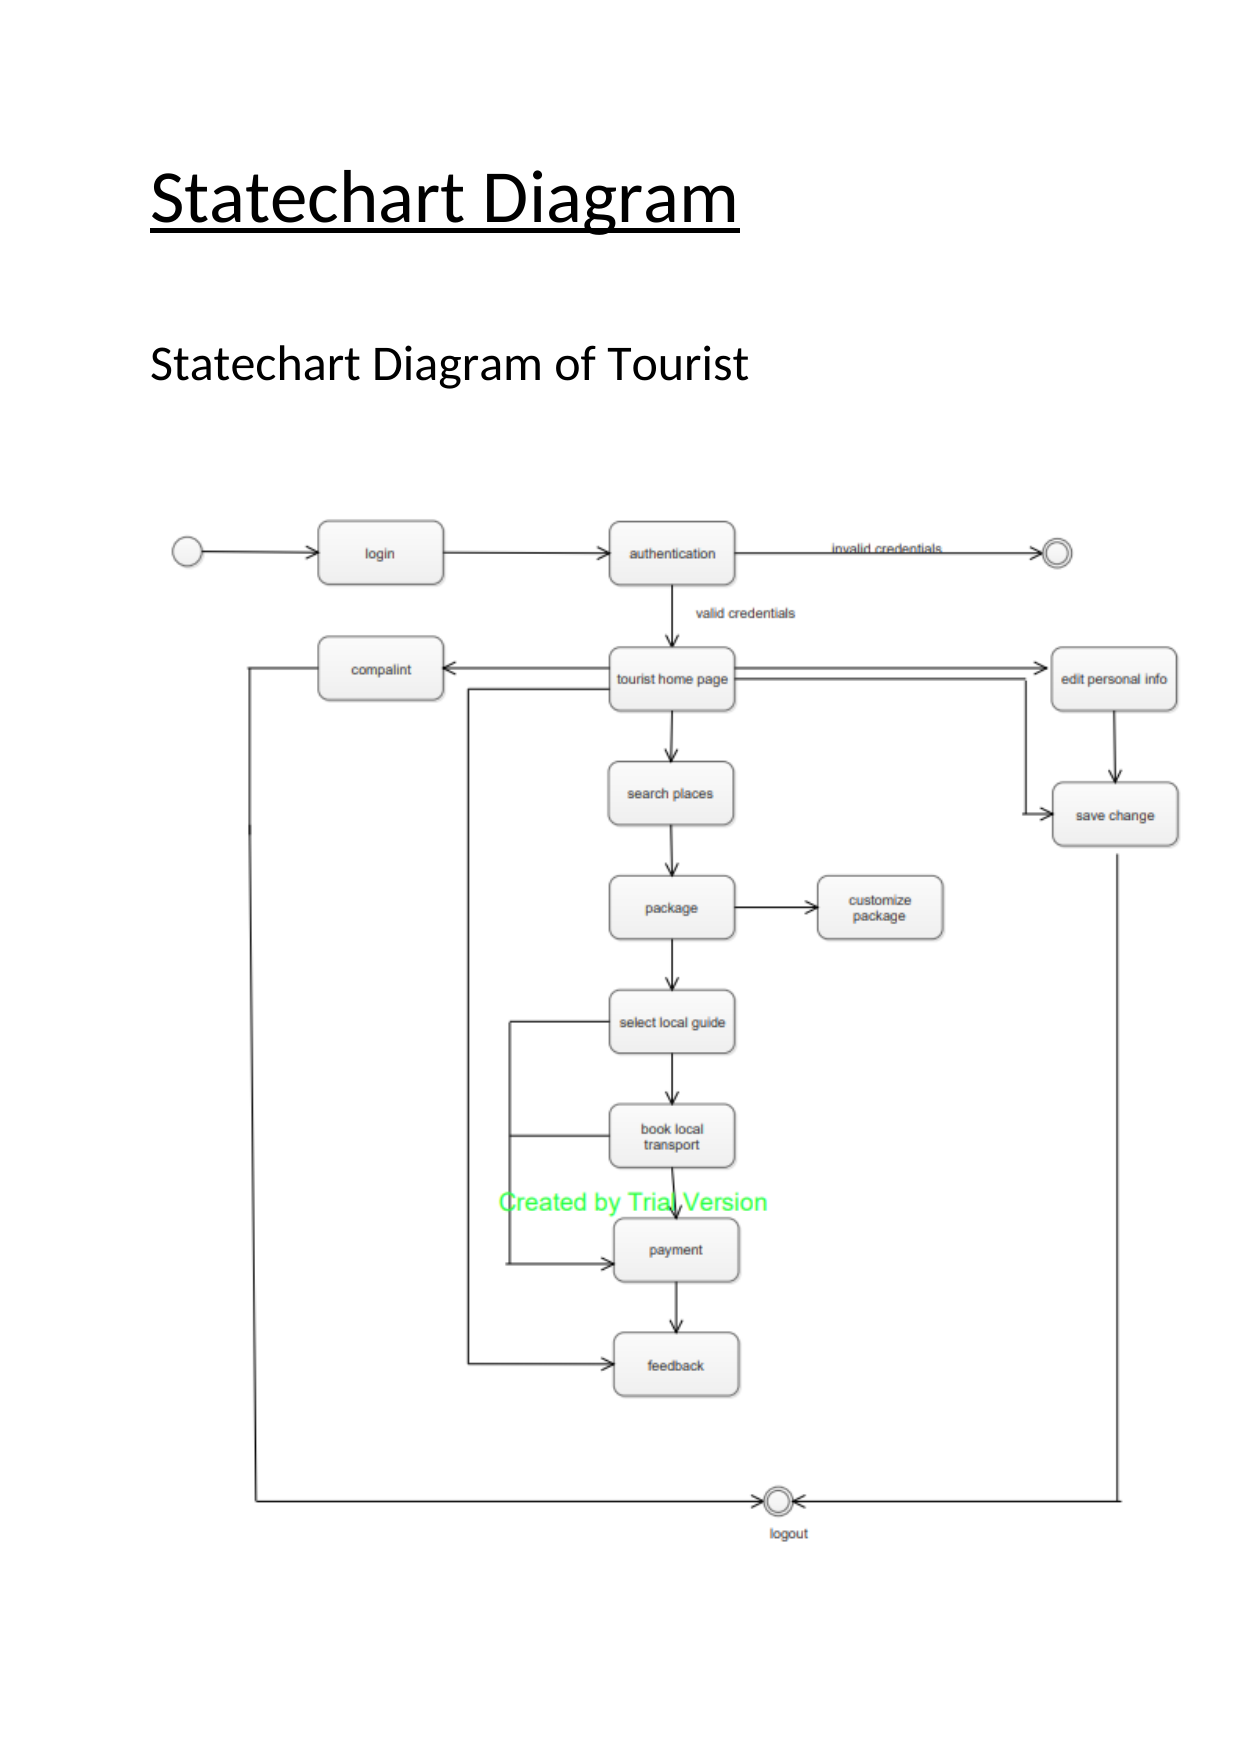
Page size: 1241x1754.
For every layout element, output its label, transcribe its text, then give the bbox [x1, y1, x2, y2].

text Statechart Diagram of Tourist [150, 332, 1090, 393]
picture [150, 496, 1212, 1581]
text Statechart Diagram [150, 150, 1090, 242]
